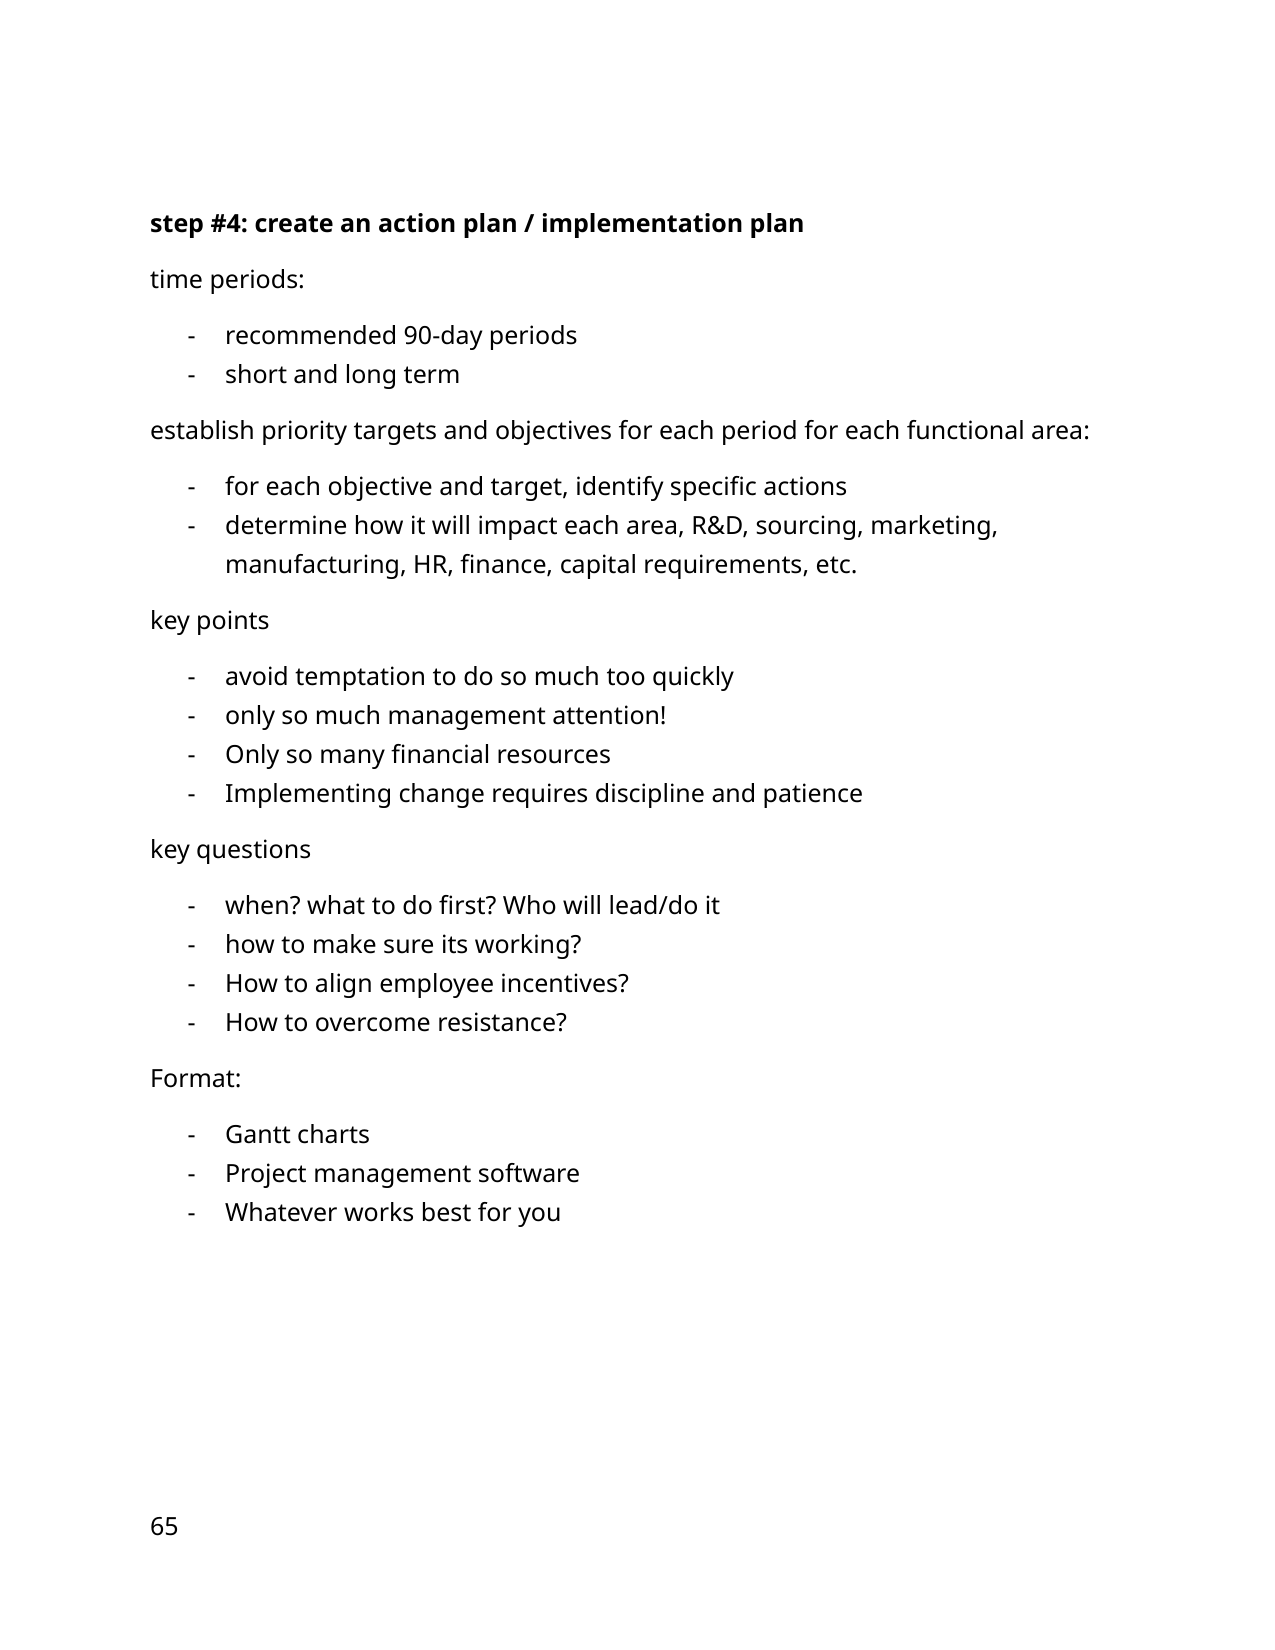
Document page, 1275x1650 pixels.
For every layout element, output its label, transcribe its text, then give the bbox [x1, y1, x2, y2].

list determine how it will impact each area, R&D, sourcing, marketing, manufacturing, HR, finance, capital requirements, etc. [187, 507, 1125, 581]
list How to overcome resistance? [187, 1005, 1125, 1039]
list How to align employee incentives? [187, 966, 1125, 1000]
text Format: [150, 1061, 1125, 1095]
text step #4: create an action plan / implementation plan [150, 206, 1125, 240]
list Whatever works best for you [187, 1195, 1125, 1229]
list how to make sure its working? [187, 927, 1125, 961]
list Project management software [187, 1156, 1125, 1190]
text key questions [150, 832, 1125, 866]
list recommended 90-day periods [187, 317, 1125, 352]
list only so much management attention! [187, 697, 1125, 732]
text time periods: [150, 262, 1125, 296]
list for each objective and target, identify specific actions [187, 468, 1125, 502]
list Gantt charts [187, 1117, 1125, 1151]
list short and long term [187, 357, 1125, 391]
list avoid temptation to do so much too quickly [187, 658, 1125, 692]
text establish priority targets and objectives for each period for each functional area: [150, 412, 1125, 447]
text key points [150, 602, 1125, 637]
list when? what to do first? Who will lead/do it [187, 887, 1125, 922]
list Only so many financial resources [187, 737, 1125, 771]
list Implementing change requires discipline and patience [187, 776, 1125, 810]
